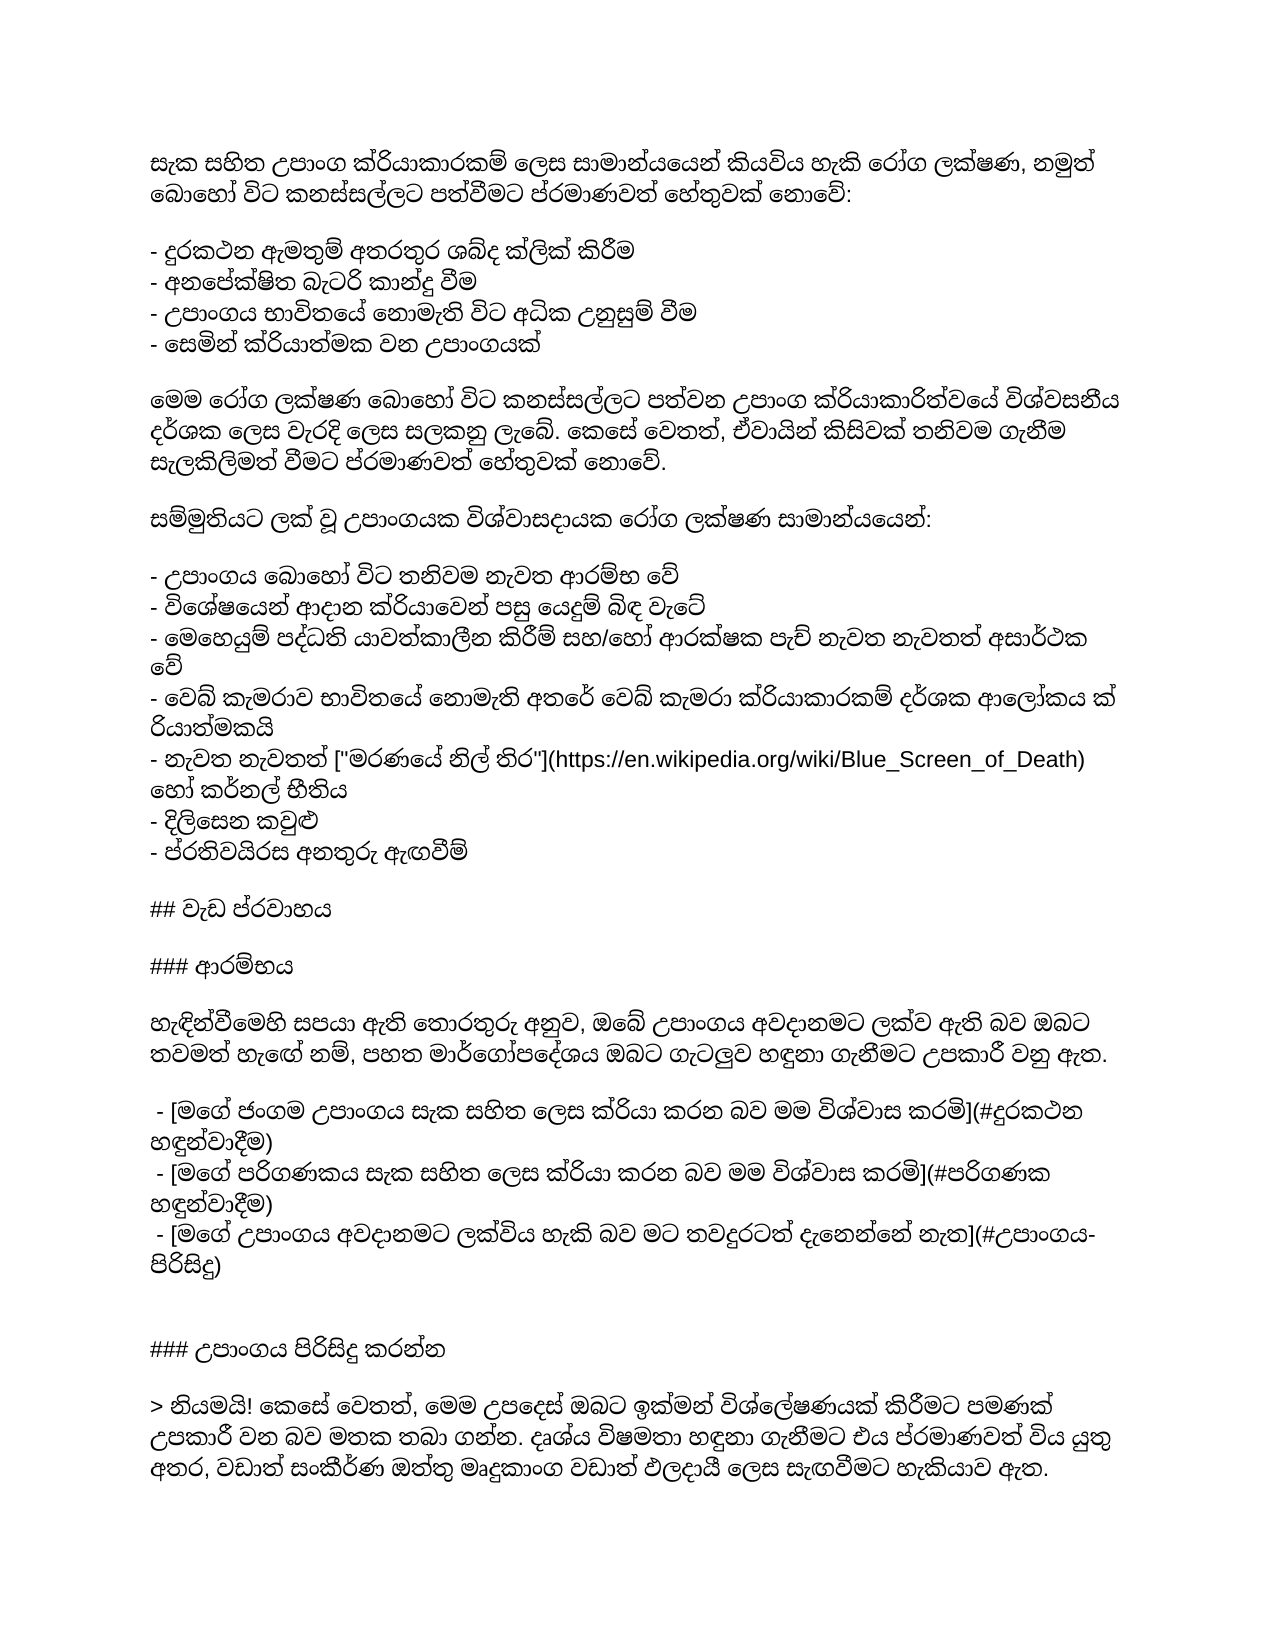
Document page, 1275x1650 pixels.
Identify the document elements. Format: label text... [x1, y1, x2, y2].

text - ප්රතිවයිරස අනතුරු ඇඟවීම් [150, 838, 1125, 869]
text - උපාංගය බොහෝ විට තනිවම නැවත ආරම්භ වේ [150, 563, 1125, 594]
text ### ආරම්භය [150, 953, 1125, 984]
text ### උපාංගය පිරිසිදු කරන්න [150, 1336, 1125, 1367]
text - විශේෂයෙන් ආදාන ක්‍රියාවෙන් පසු යෙදුම් බිඳ වැටේ [150, 594, 1125, 624]
text - මෙහෙයුම් පද්ධති යාවත්කාලීන කිරීම් සහ/හෝ ආරක්ෂක පැච් නැවත නැවතත් අසාර්ථක වේ [150, 624, 1125, 685]
text - සෙමින් ක්‍රියාත්මක වන උපාංගයක් [150, 331, 1125, 361]
text > නියමයි! කෙසේ වෙතත්, මෙම උපදෙස් ඔබට ඉක්මන් විශ්ලේෂණයක් කිරීමට පමණක් උපකාරී වන බව මතක තබා ගන්න. දෘශ්‍ය විෂමතා හඳුනා ගැනීමට එය ප්‍රමාණවත් විය යුතු අතර, වඩාත් සංකීර්ණ ඔත්තු මෘදුකාංග වඩාත් ඵලදායී ලෙස සැඟවීමට හැකියාව ඇත. [150, 1393, 1125, 1485]
text මෙම රෝග ලක්ෂණ බොහෝ විට කනස්සල්ලට පත්වන උපාංග ක්රියාකාරිත්වයේ විශ්වසනීය දර්ශක ලෙස වැරදි ලෙස සලකනු ලැබේ. කෙසේ වෙතත්, ඒවායින් කිසිවක් තනිවම ගැනීම සැලකිලිමත් වීමට ප්රමාණවත් හේතුවක් නොවේ. [150, 388, 1125, 479]
text - වෙබ් කැමරාව භාවිතයේ නොමැති අතරේ වෙබ් කැමරා ක්‍රියාකාරකම් දර්ශක ආලෝකය ක්‍රියාත්මකයි [150, 685, 1125, 746]
text හැඳින්වීමෙහි සපයා ඇති තොරතුරු අනුව, ඔබේ උපාංගය අවදානමට ලක්ව ඇති බව ඔබට තවමත් හැඟේ නම්, පහත මාර්ගෝපදේශය ඔබට ගැටලුව හඳුනා ගැනීමට උපකාරී වනු ඇත. [150, 1010, 1125, 1072]
text - දිලිසෙන කවුළු [150, 808, 1125, 838]
text - [මගේ උපාංගය අවදානමට ලක්විය හැකි බව මට තවදුරටත් දැනෙන්නේ නැත](#උපාංගය-පිරිසිදු) [150, 1221, 1125, 1283]
text - උපාංගය භාවිතයේ නොමැති විට අධික උනුසුම් වීම [150, 300, 1125, 331]
text - [මගේ පරිගණකය සැක සහිත ලෙස ක්‍රියා කරන බව මම විශ්වාස කරමි](#පරිගණක හඳුන්වාදීම) [150, 1160, 1125, 1221]
text - දුරකථන ඇමතුම් අතරතුර ශබ්ද ක්ලික් කිරීම [150, 238, 1125, 269]
text - නැවත නැවතත් ["මරණයේ නිල් තිර"](https://en.wikipedia.org/wiki/Blue_Screen_of_Death) හෝ කර්නල් භීතිය [150, 746, 1125, 808]
text - අනපේක්ෂිත බැටරි කාන්දු වීම [150, 269, 1125, 300]
text - [මගේ ජංගම උපාංගය සැක සහිත ලෙස ක්‍රියා කරන බව මම විශ්වාස කරමි](#දුරකථන හඳුන්වාදීම) [150, 1098, 1125, 1160]
text ## වැඩ ප්‍රවාහය [150, 896, 1125, 926]
text සම්මුතියට ලක් වූ උපාංගයක විශ්වාසදායක රෝග ලක්ෂණ සාමාන්‍යයෙන්: [150, 506, 1125, 536]
text සැක සහිත උපාංග ක්‍රියාකාරකම් ලෙස සාමාන්‍යයෙන් කියවිය හැකි රෝග ලක්ෂණ, නමුත් බොහෝ විට කනස්සල්ලට පත්වීමට ප්‍රමාණවත් හේතුවක් නොවේ: [150, 150, 1125, 212]
